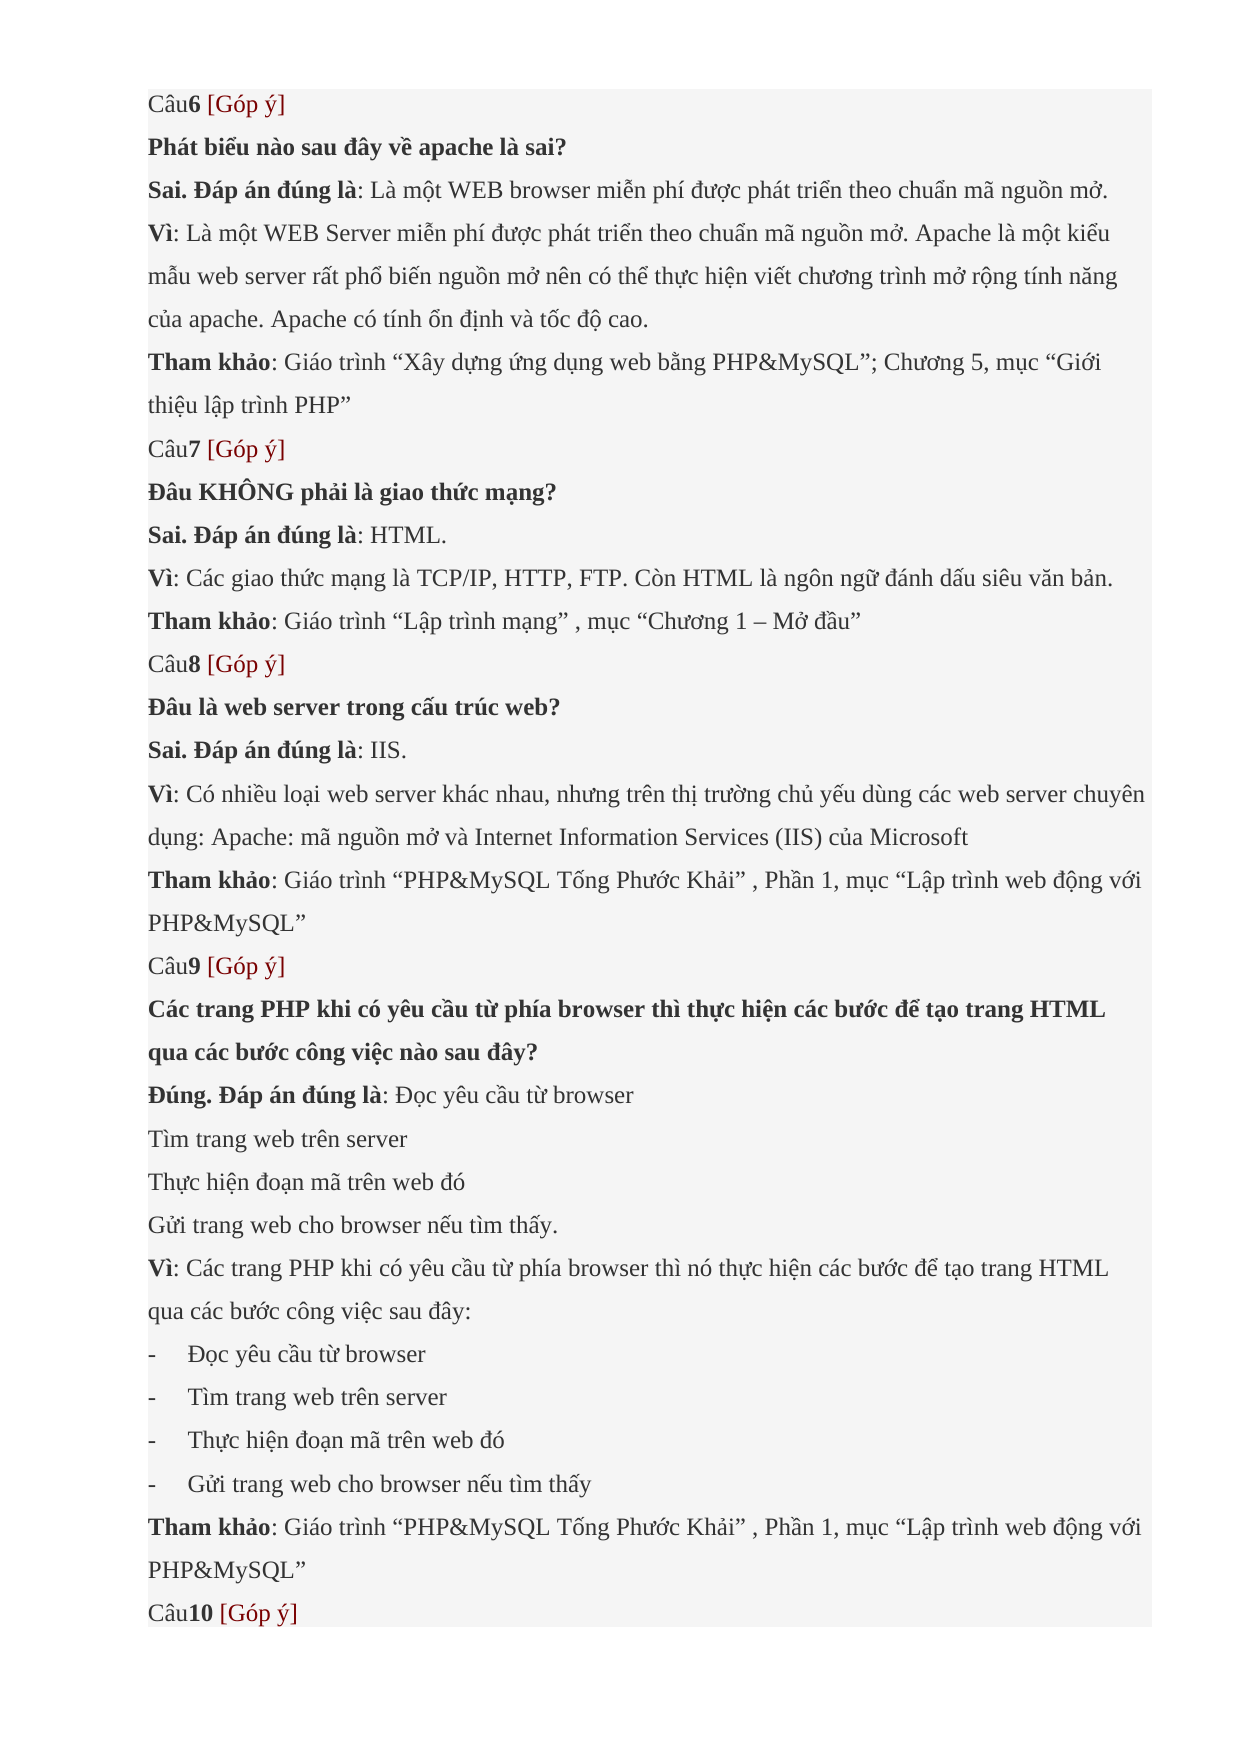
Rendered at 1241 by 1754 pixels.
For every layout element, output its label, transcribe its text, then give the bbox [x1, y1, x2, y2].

text Các trang PHP khi có yêu cầu từ phía browser thì thực hiện các bước để tạo trang HTML qua các bước công việc nào sau đây? [148, 994, 1152, 1066]
text Vì: Có nhiều loại web server khác nhau, nhưng trên thị trường chủ yếu dùng các web server chuyên dụng: Apache: mã nguồn mở và Internet Information Services (IIS) của Microsoft [148, 779, 1152, 851]
text Sai. Đáp án đúng là: Là một WEB browser miễn phí được phát triển theo chuẩn mã nguồn mở. [148, 175, 1152, 204]
text Vì: Các trang PHP khi có yêu cầu từ phía browser thì nó thực hiện các bước để tạo trang HTML qua các bước công việc sau đây: [148, 1253, 1152, 1325]
text Tham khảo: Giáo trình “PHP&MySQL Tống Phước Khải” , Phần 1, mục “Lập trình web động với PHP&MySQL” [148, 1512, 1152, 1584]
text Câu7 [Góp ý] [148, 434, 1152, 462]
text Đúng. Đáp án đúng là: Đọc yêu cầu từ browser [148, 1081, 1152, 1109]
text Đâu KHÔNG phải là giao thức mạng? [148, 477, 1152, 506]
text Câu6 [Góp ý] [148, 89, 1152, 117]
text Gửi trang web cho browser nếu tìm thấy. [148, 1210, 1152, 1239]
text Sai. Đáp án đúng là: IIS. [148, 736, 1152, 764]
text Phát biểu nào sau đây về apache là sai? [148, 132, 1152, 161]
text - Gửi trang web cho browser nếu tìm thấy [148, 1469, 1152, 1497]
text Vì: Là một WEB Server miễn phí được phát triển theo chuẩn mã nguồn mở. Apache là một kiểu mẫu web server rất phổ biến nguồn mở nên có thể thực hiện viết chương trình mở rộng tính năng của apache. Apache có tính ổn định và tốc độ cao. [148, 218, 1152, 333]
text Câu9 [Góp ý] [148, 951, 1152, 980]
text Câu8 [Góp ý] [148, 649, 1152, 678]
text Thực hiện đoạn mã trên web đó [148, 1167, 1152, 1196]
text Tìm trang web trên server [148, 1124, 1152, 1152]
text - Đọc yêu cầu từ browser [148, 1339, 1152, 1368]
text - Thực hiện đoạn mã trên web đó [148, 1426, 1152, 1454]
text Tham khảo: Giáo trình “PHP&MySQL Tống Phước Khải” , Phần 1, mục “Lập trình web động với PHP&MySQL” [148, 865, 1152, 937]
text Sai. Đáp án đúng là: HTML. [148, 520, 1152, 549]
text Tham khảo: Giáo trình “Xây dựng ứng dụng web bằng PHP&MySQL”; Chương 5, mục “Giới thiệu lập trình PHP” [148, 347, 1152, 419]
text Đâu là web server trong cấu trúc web? [148, 692, 1152, 721]
text - Tìm trang web trên server [148, 1382, 1152, 1411]
text Tham khảo: Giáo trình “Lập trình mạng” , mục “Chương 1 – Mở đầu” [148, 606, 1152, 635]
text Câu10 [Góp ý] [148, 1598, 1152, 1627]
text Vì: Các giao thức mạng là TCP/IP, HTTP, FTP. Còn HTML là ngôn ngữ đánh dấu siêu văn bản. [148, 563, 1152, 592]
